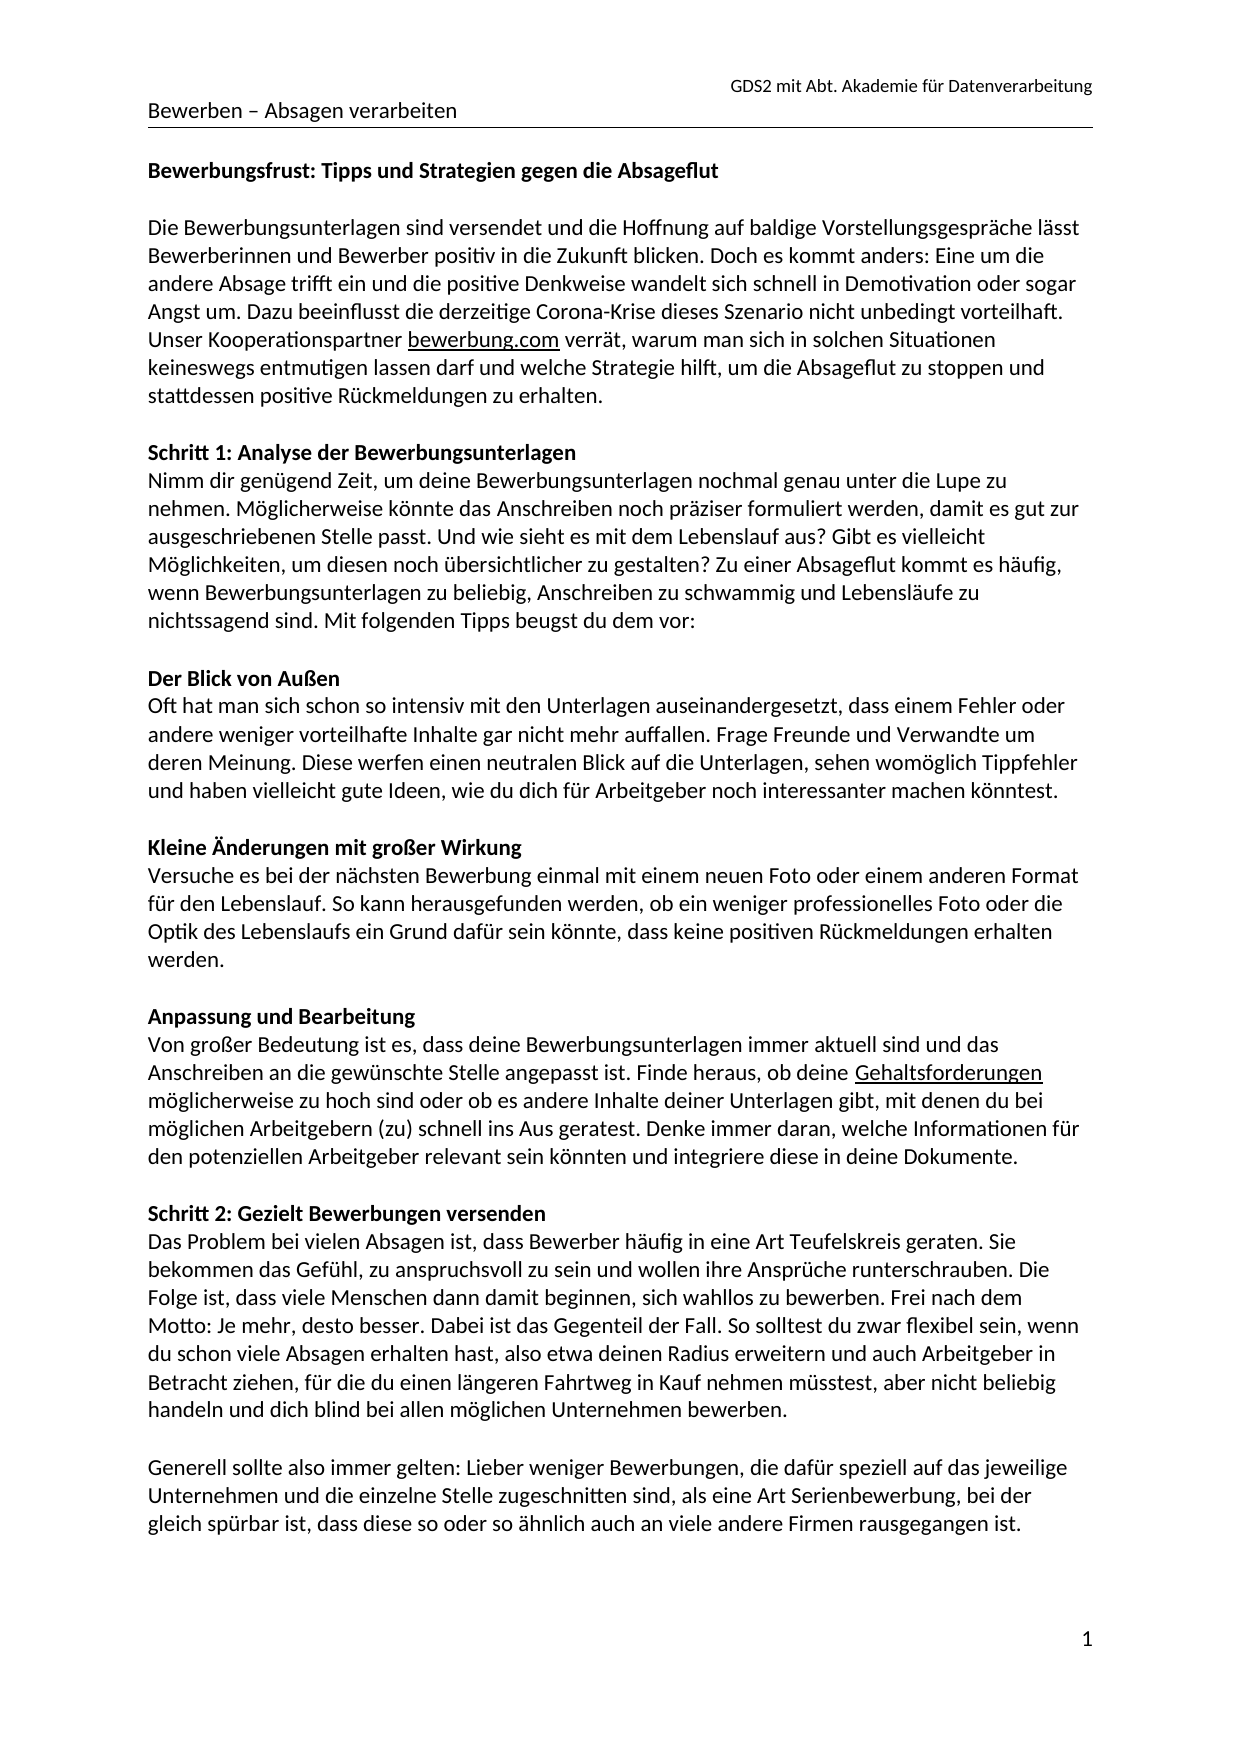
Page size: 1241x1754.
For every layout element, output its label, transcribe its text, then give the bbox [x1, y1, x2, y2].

text Bewerbungsfrust: Tipps und Strategien gegen die Absageflut [148, 156, 1093, 184]
text Der Blick von Außen Oft hat man sich schon so intensiv mit den Unterlagen auseinandergesetzt, dass einem Fehler oder andere weniger vorteilhafte Inhalte gar nicht mehr auffallen. Frage Freunde und Verwandte um deren Meinung. Diese werfen einen neutralen Blick auf die Unterlagen, sehen womöglich Tippfehler und haben vielleicht gute Ideen, wie du dich für Arbeitgeber noch interessanter machen könntest. [148, 664, 1093, 804]
text Die Bewerbungsunterlagen sind versendet und die Hoffnung auf baldige Vorstellungsgespräche lässt Bewerberinnen und Bewerber positiv in die Zukunft blicken. Doch es kommt anders: Eine um die andere Absage trifft ein und die positive Denkweise wandelt sich schnell in Demotivation oder sogar Angst um. Dazu beeinflusst die derzeitige Corona-Krise dieses Szenario nicht unbedingt vorteilhaft. Unser Kooperationspartner bewerbung.com verrät, warum man sich in solchen Situationen keineswegs entmutigen lassen darf und welche Strategie hilft, um die Absageflut zu stoppen und stattdessen positive Rückmeldungen zu erhalten. [148, 213, 1093, 409]
text Kleine Änderungen mit großer Wirkung Versuche es bei der nächsten Bewerbung einmal mit einem neuen Foto oder einem anderen Format für den Lebenslauf. So kann herausgefunden werden, ob ein weniger professionelles Foto oder die Optik des Lebenslaufs ein Grund dafür sein könnte, dass keine positiven Rückmeldungen erhalten werden. [148, 833, 1093, 973]
text Anpassung und Bearbeitung Von großer Bedeutung ist es, dass deine Bewerbungsunterlagen immer aktuell sind und das Anschreiben an die gewünschte Stelle angepasst ist. Finde heraus, ob deine Gehaltsforderungen möglicherweise zu hoch sind oder ob es andere Inhalte deiner Unterlagen gibt, mit denen du bei möglichen Arbeitgebern (zu) schnell ins Aus geratest. Denke immer daran, welche Informationen für den potenziellen Arbeitgeber relevant sein könnten und integriere diese in deine Dokumente. [148, 1002, 1093, 1170]
text Schritt 1: Analyse der Bewerbungsunterlagen Nimm dir genügend Zeit, um deine Bewerbungsunterlagen nochmal genau unter die Lupe zu nehmen. Möglicherweise könnte das Anschreiben noch präziser formuliert werden, damit es gut zur ausgeschriebenen Stelle passt. Und wie sieht es mit dem Lebenslauf aus? Gibt es vielleicht Möglichkeiten, um diesen noch übersichtlicher zu gestalten? Zu einer Absageflut kommt es häufig, wenn Bewerbungsunterlagen zu beliebig, Anschreiben zu schwammig und Lebensläufe zu nichtssagend sind. Mit folgenden Tipps beugst du dem vor: [148, 438, 1093, 634]
text Schritt 2: Gezielt Bewerbungen versenden Das Problem bei vielen Absagen ist, dass Bewerber häufig in eine Art Teufelskreis geraten. Sie bekommen das Gefühl, zu anspruchsvoll zu sein und wollen ihre Ansprüche runterschrauben. Die Folge ist, dass viele Menschen dann damit beginnen, sich wahllos zu bewerben. Frei nach dem Motto: Je mehr, desto besser. Dabei ist das Gegenteil der Fall. So solltest du zwar flexibel sein, wenn du schon viele Absagen erhalten hast, also etwa deinen Radius erweitern und auch Arbeitgeber in Betracht ziehen, für die du einen längeren Fahrtweg in Kauf nehmen müsstest, aber nicht beliebig handeln und dich blind bei allen möglichen Unternehmen bewerben. [148, 1199, 1093, 1424]
text Generell sollte also immer gelten: Lieber weniger Bewerbungen, die dafür speziell auf das jeweilige Unternehmen und die einzelne Stelle zugeschnitten sind, als eine Art Serienbewerbung, bei der gleich spürbar ist, dass diese so oder so ähnlich auch an viele andere Firmen rausgegangen ist. [148, 1453, 1093, 1537]
